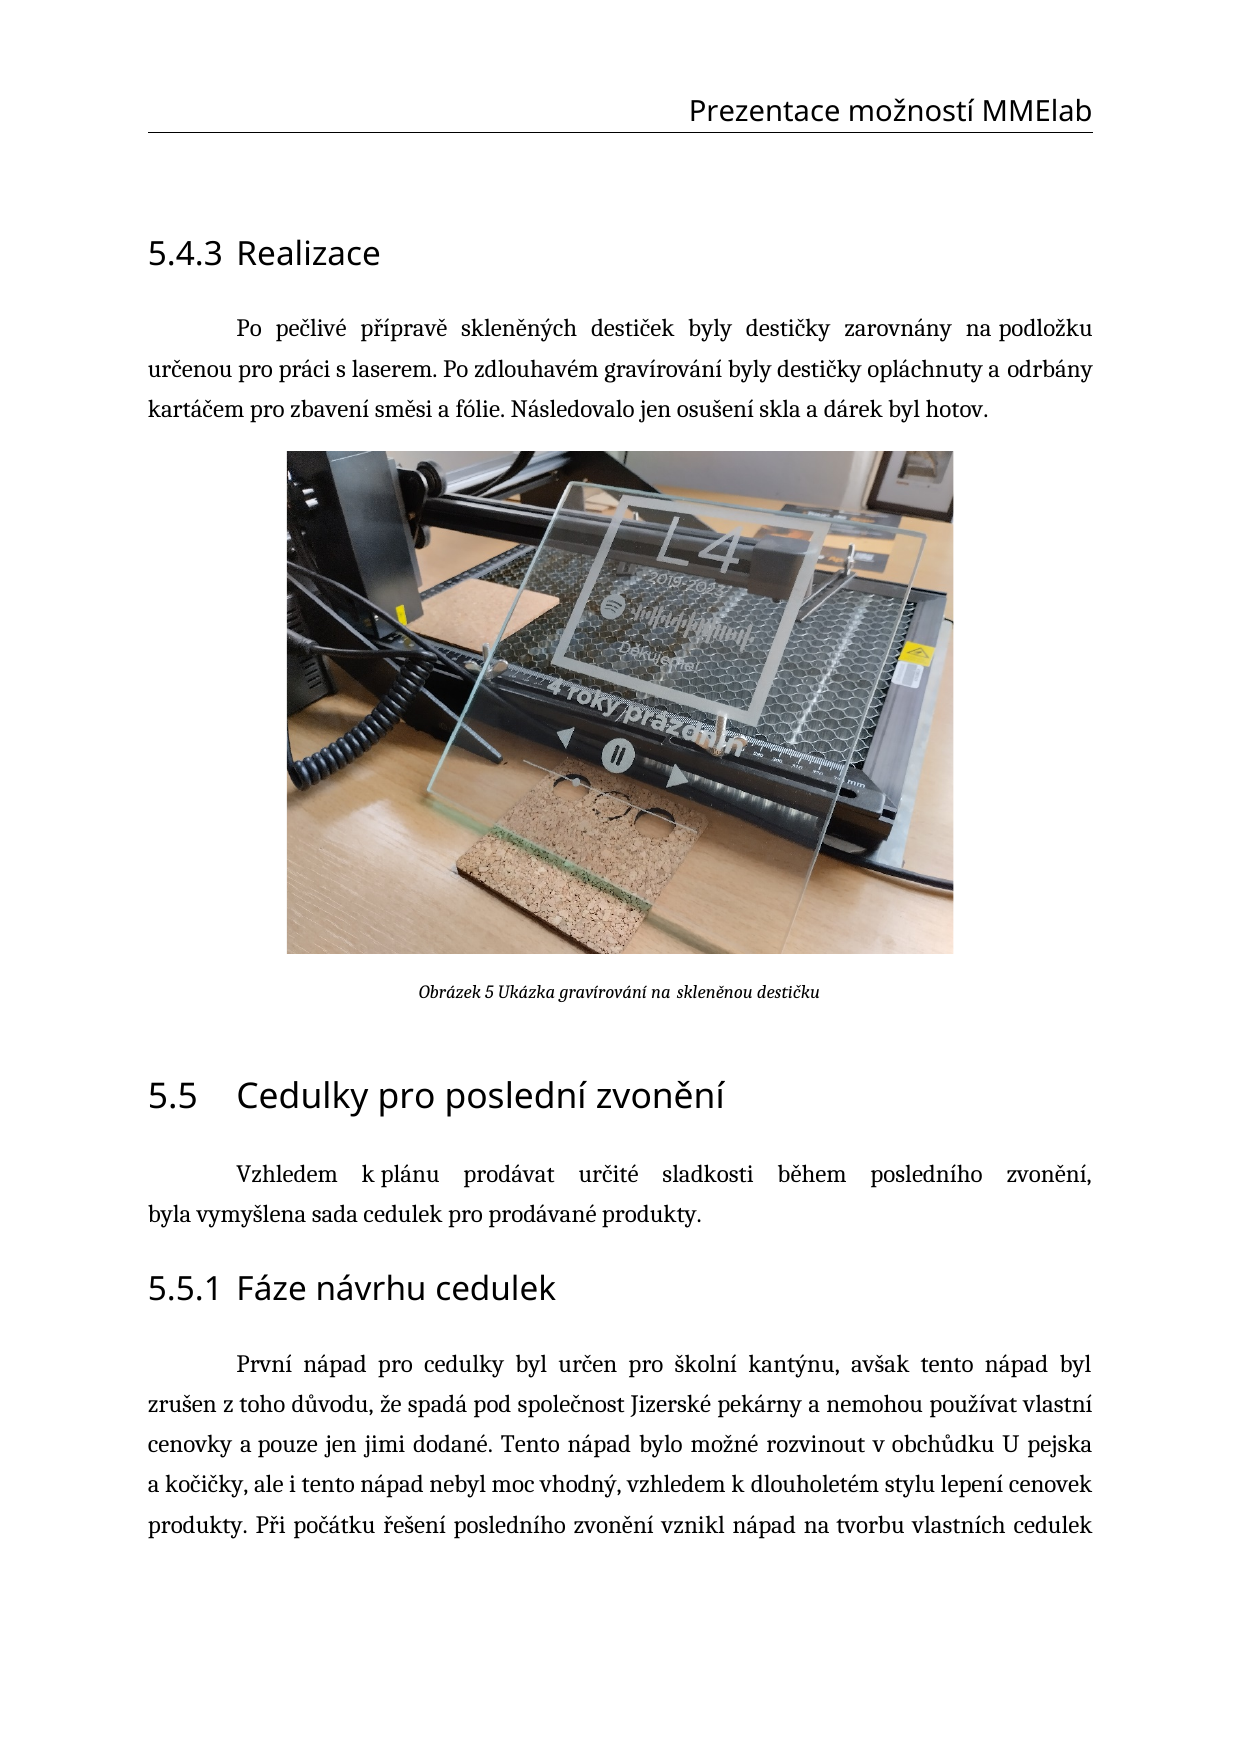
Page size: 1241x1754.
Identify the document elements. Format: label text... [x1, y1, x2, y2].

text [148, 1350, 1093, 1539]
text Vzhledem k plánu prodávat určité sladkosti během posledního zvonění, byla vymyšlena sada cedulek pro prodávané produkty. [148, 1159, 1093, 1228]
subtitle Realizace [148, 229, 1093, 275]
subtitle Cedulky pro poslední zvonění [148, 1071, 1093, 1119]
text Po pečlivé přípravě skleněných destiček byly destičky zarovnány na podložku určenou pro práci s laserem. Po zdlouhavém gravírování byly destičky opláchnuty a odrbány kartáčem pro zbavení směsi a fólie. Následovalo jen osušení skla a dárek byl hotov. [148, 314, 1093, 423]
subtitle Fáze návrhu cedulek [148, 1265, 1093, 1310]
picture [286, 451, 954, 954]
